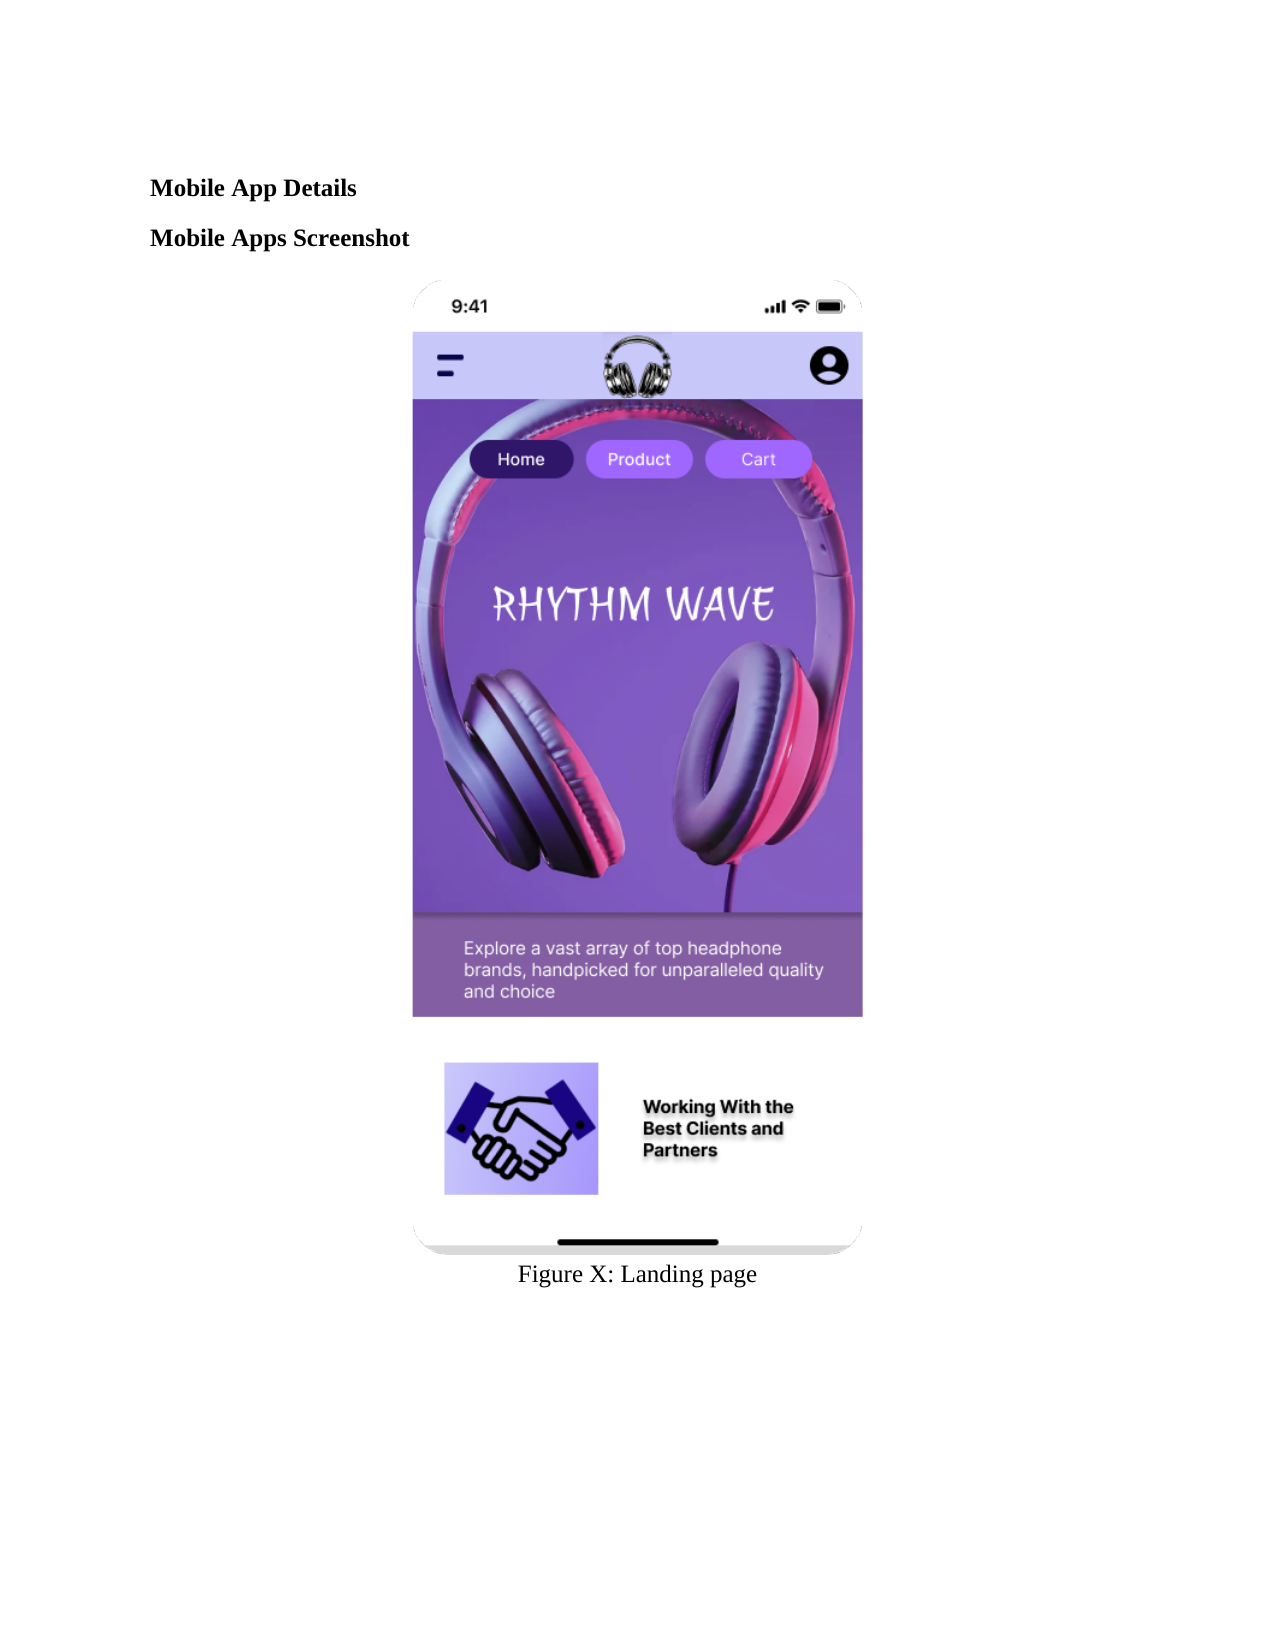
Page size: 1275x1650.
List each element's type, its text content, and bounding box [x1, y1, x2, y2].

text Figure X: Landing page [150, 1259, 1125, 1287]
picture [412, 279, 863, 1255]
subtitle Mobile App Details [150, 173, 1125, 202]
subtitle Mobile Apps Screenshot [150, 223, 1125, 252]
